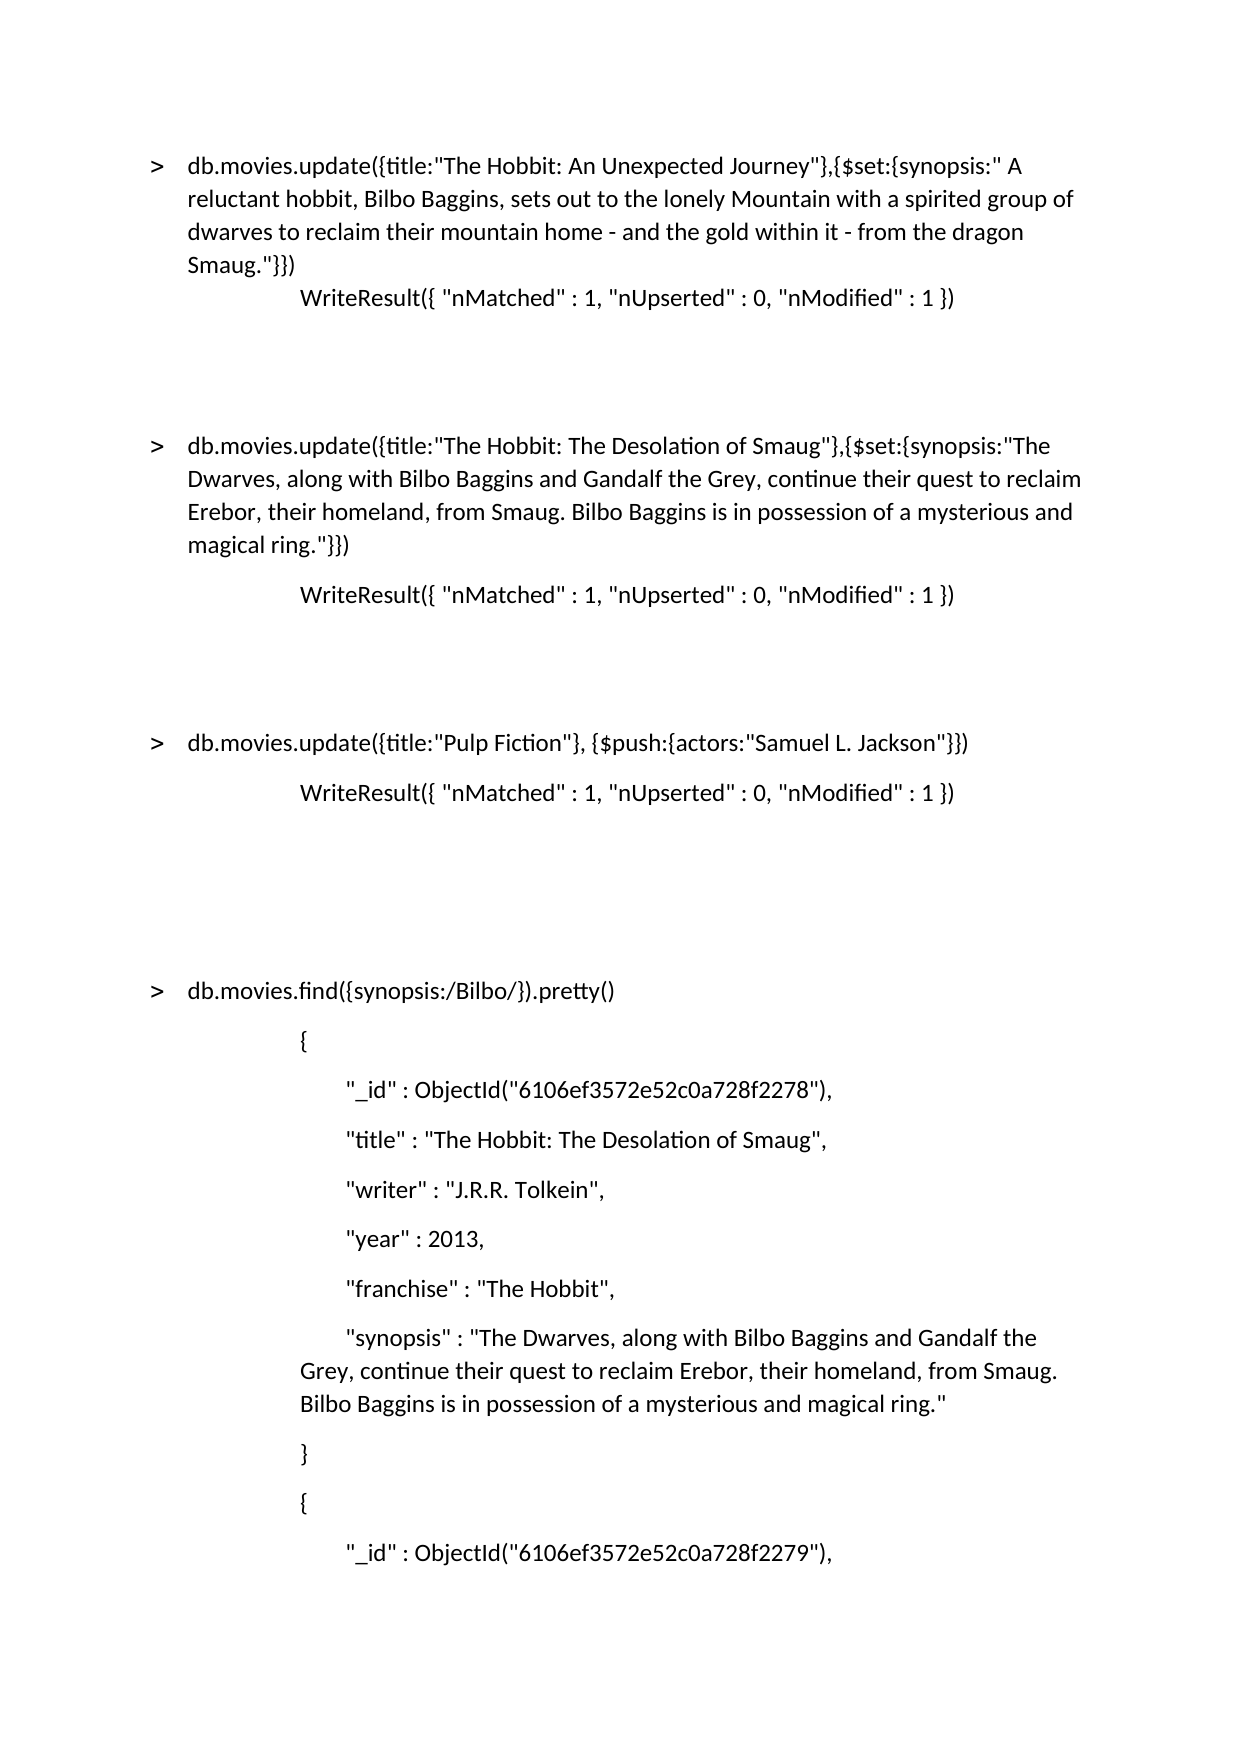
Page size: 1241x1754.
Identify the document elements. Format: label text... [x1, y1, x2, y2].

text "writer" : "J.R.R. Tolkein", [300, 1174, 1090, 1204]
text "_id" : ObjectId("6106ef3572e52c0a728f2278"), [300, 1074, 1090, 1105]
text "franchise" : "The Hobbit", [300, 1273, 1090, 1303]
text } [300, 1438, 1090, 1468]
text { [300, 1487, 1090, 1518]
text "_id" : ObjectId("6106ef3572e52c0a728f2279"), [300, 1537, 1090, 1568]
text "title" : "The Hobbit: The Desolation of Smaug", [300, 1124, 1090, 1155]
text WriteResult({ "nMatched" : 1, "nUpserted" : 0, "nModified" : 1 }) [300, 579, 1090, 609]
list WriteResult({ "nMatched" : 1, "nUpserted" : 0, "nModified" : 1 }) [300, 282, 1090, 312]
text "synopsis" : "The Dwarves, along with Bilbo Baggins and Gandalf the Grey, continue their quest to reclaim Erebor, their homeland, from Smaug. Bilbo Baggins is in possession of a mysterious and magical ring." [300, 1322, 1090, 1419]
list db.movies.update({title:"Pulp Fiction"}, {$push:{actors:"Samuel L. Jackson"}}) [150, 727, 1090, 758]
list db.movies.update({title:"The Hobbit: An Unexpected Journey"},{$set:{synopsis:" A reluctant hobbit, Bilbo Baggins, sets out to the lonely Mountain with a spirited group of dwarves to reclaim their mountain home - and the gold within it - from the dragon Smaug."}}) [150, 150, 1090, 279]
list db.movies.find({synopsis:/Bilbo/}).pretty() [150, 975, 1090, 1006]
list db.movies.update({title:"The Hobbit: The Desolation of Smaug"},{$set:{synopsis:"The Dwarves, along with Bilbo Baggins and Gandalf the Grey, continue their quest to reclaim Erebor, their homeland, from Smaug. Bilbo Baggins is in possession of a mysterious and magical ring."}}) [150, 430, 1090, 560]
text { [300, 1025, 1090, 1056]
text WriteResult({ "nMatched" : 1, "nUpserted" : 0, "nModified" : 1 }) [300, 777, 1090, 808]
text "year" : 2013, [300, 1223, 1090, 1254]
